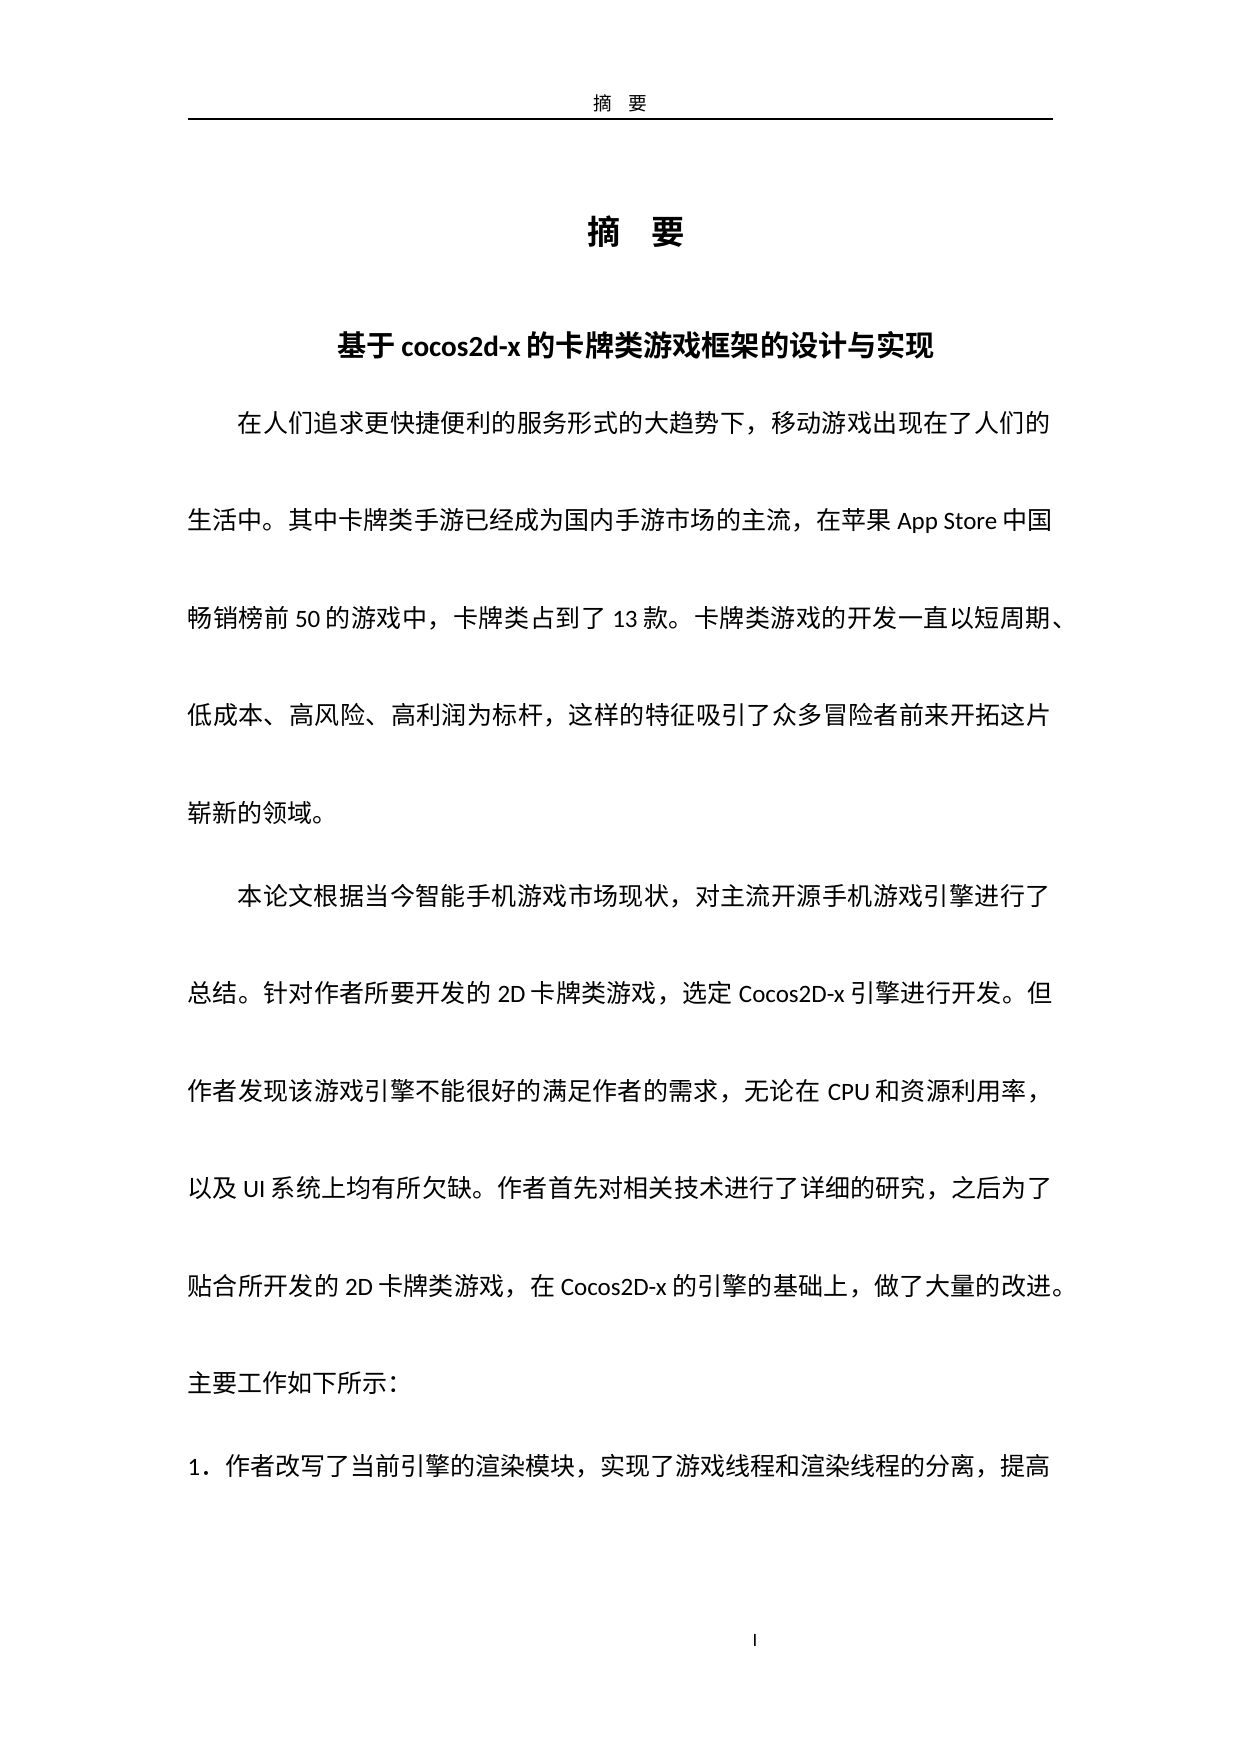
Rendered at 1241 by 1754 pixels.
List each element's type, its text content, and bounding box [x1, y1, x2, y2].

text 本论文根据当今智能手机游戏市场现状，对主流开源手机游戏引擎进行了总结。针对作者所要开发的2D卡牌类游戏，选定Cocos2D-x引擎进行开发。但作者发现该游戏引擎不能很好的满足作者的需求，无论在CPU和资源利用率，以及UI系统上均有所欠缺。作者首先对相关技术进行了详细的研究，之后为了贴合所开发的2D卡牌类游戏，在Cocos2D-x的引擎的基础上，做了大量的改进。主要工作如下所示： [187, 862, 1053, 1414]
text 基于cocos2d-x的卡牌类游戏框架的设计与实现 [187, 311, 1084, 376]
text 摘 要 [187, 197, 1084, 262]
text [187, 1432, 1053, 1497]
text 在人们追求更快捷便利的服务形式的大趋势下，移动游戏出现在了人们的生活中。其中卡牌类手游已经成为国内手游市场的主流，在苹果App Store中国畅销榜前50的游戏中，卡牌类占到了13款。卡牌类游戏的开发一直以短周期、低成本、高风险、高利润为标杆，这样的特征吸引了众多冒险者前来开拓这片崭新的领域。 [187, 389, 1053, 844]
